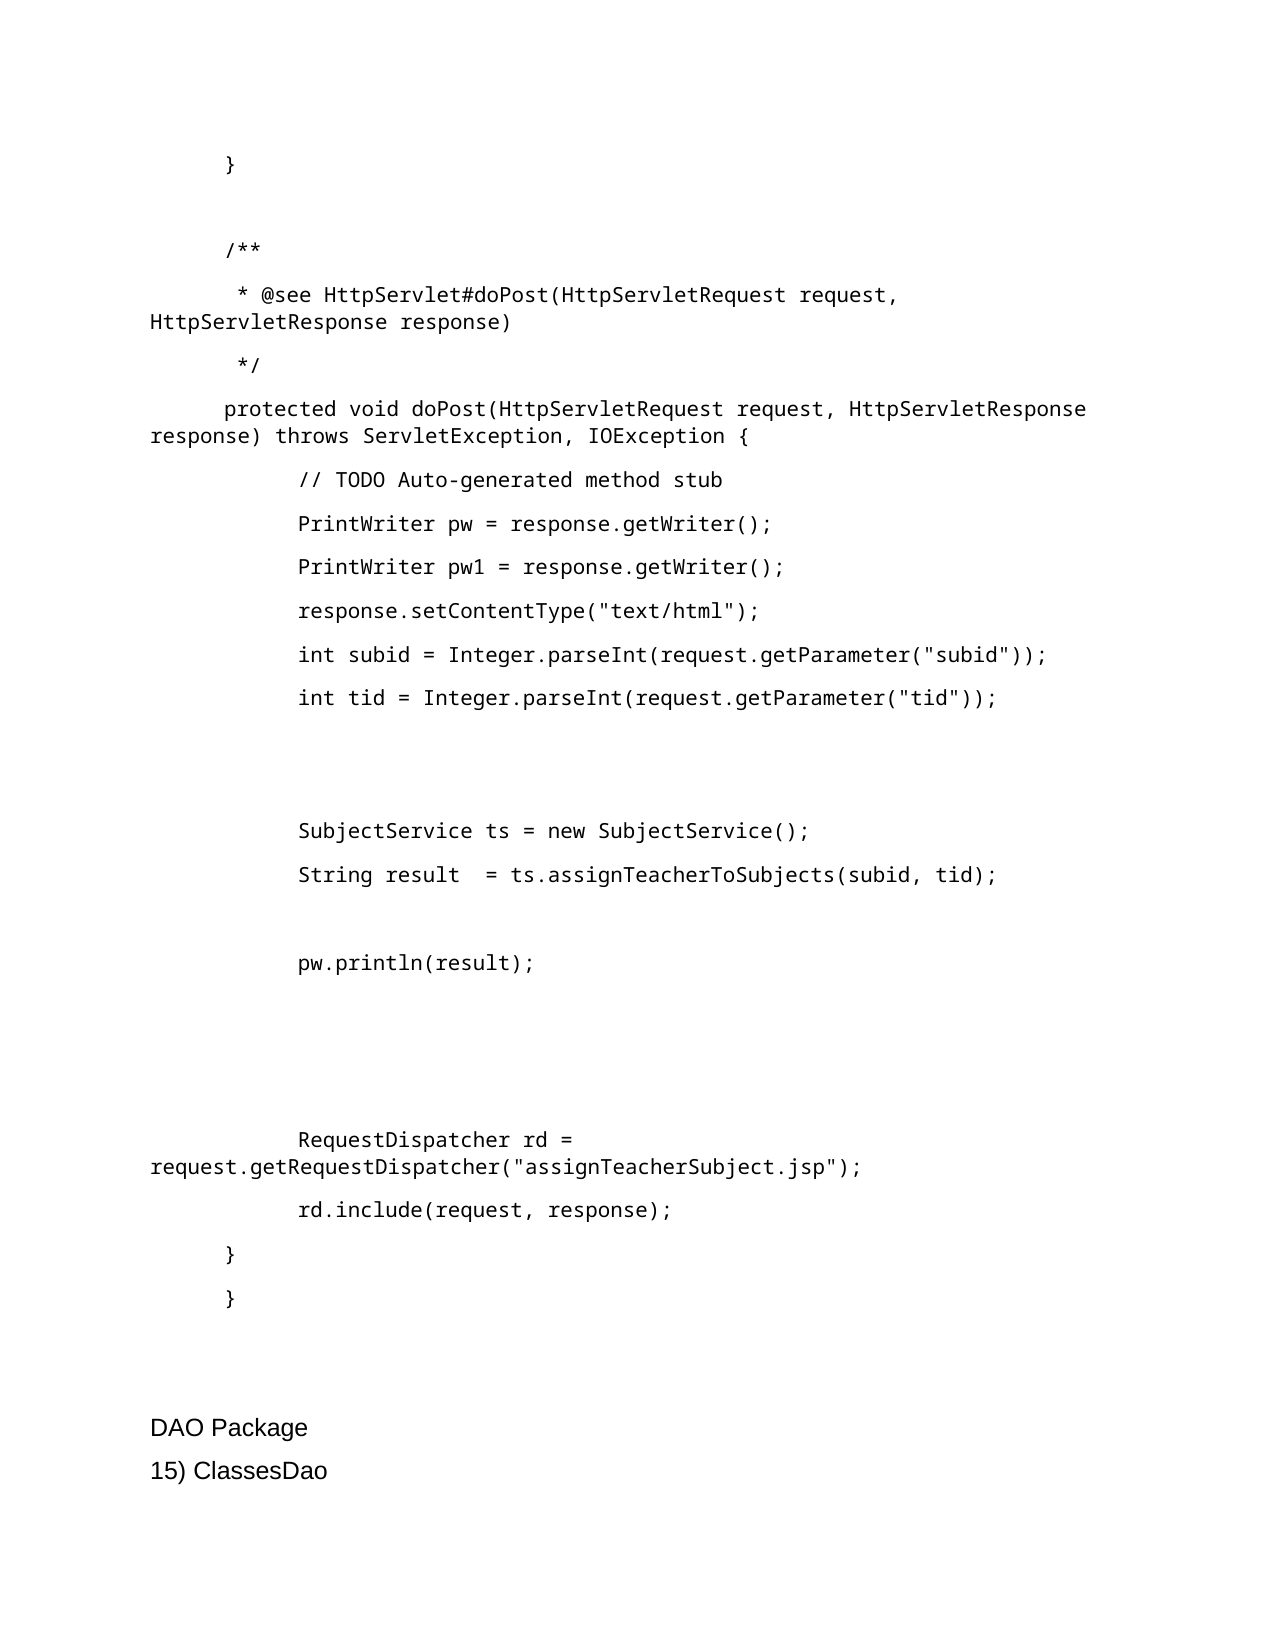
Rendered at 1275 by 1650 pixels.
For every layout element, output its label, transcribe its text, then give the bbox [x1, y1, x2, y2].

text SubjectService ts = new SubjectService(); [150, 817, 1125, 844]
text RequestDispatcher rd = request.getRequestDispatcher("assignTeacherSubject.jsp"); [150, 1126, 1125, 1180]
text } [150, 1240, 1125, 1267]
text // TODO Auto-generated method stub [150, 466, 1125, 493]
text pw.println(result); [150, 949, 1125, 976]
text int subid = Integer.parseInt(request.getParameter("subid")); [150, 640, 1125, 667]
text protected void doPost(HttpServletRequest request, HttpServletResponse response) throws ServletException, IOException { [150, 395, 1125, 449]
text PrintWriter pw1 = response.getWriter(); [150, 553, 1125, 580]
text DAO Package [150, 1414, 1125, 1442]
text response.setContentType("text/html"); [150, 597, 1125, 624]
text PrintWriter pw = response.getWriter(); [150, 509, 1125, 536]
text */ [150, 352, 1125, 378]
text String result = ts.assignTeacherToSubjects(subid, tid); [150, 861, 1125, 888]
text } [150, 1284, 1125, 1311]
text /** [150, 237, 1125, 264]
text rd.include(request, response); [150, 1196, 1125, 1223]
text int tid = Integer.parseInt(request.getParameter("tid")); [150, 684, 1125, 711]
text } [150, 150, 1125, 177]
text * @see HttpServlet#doPost(HttpServletRequest request, HttpServletResponse response) [150, 281, 1125, 335]
text 15) ClassesDao [150, 1458, 1125, 1485]
